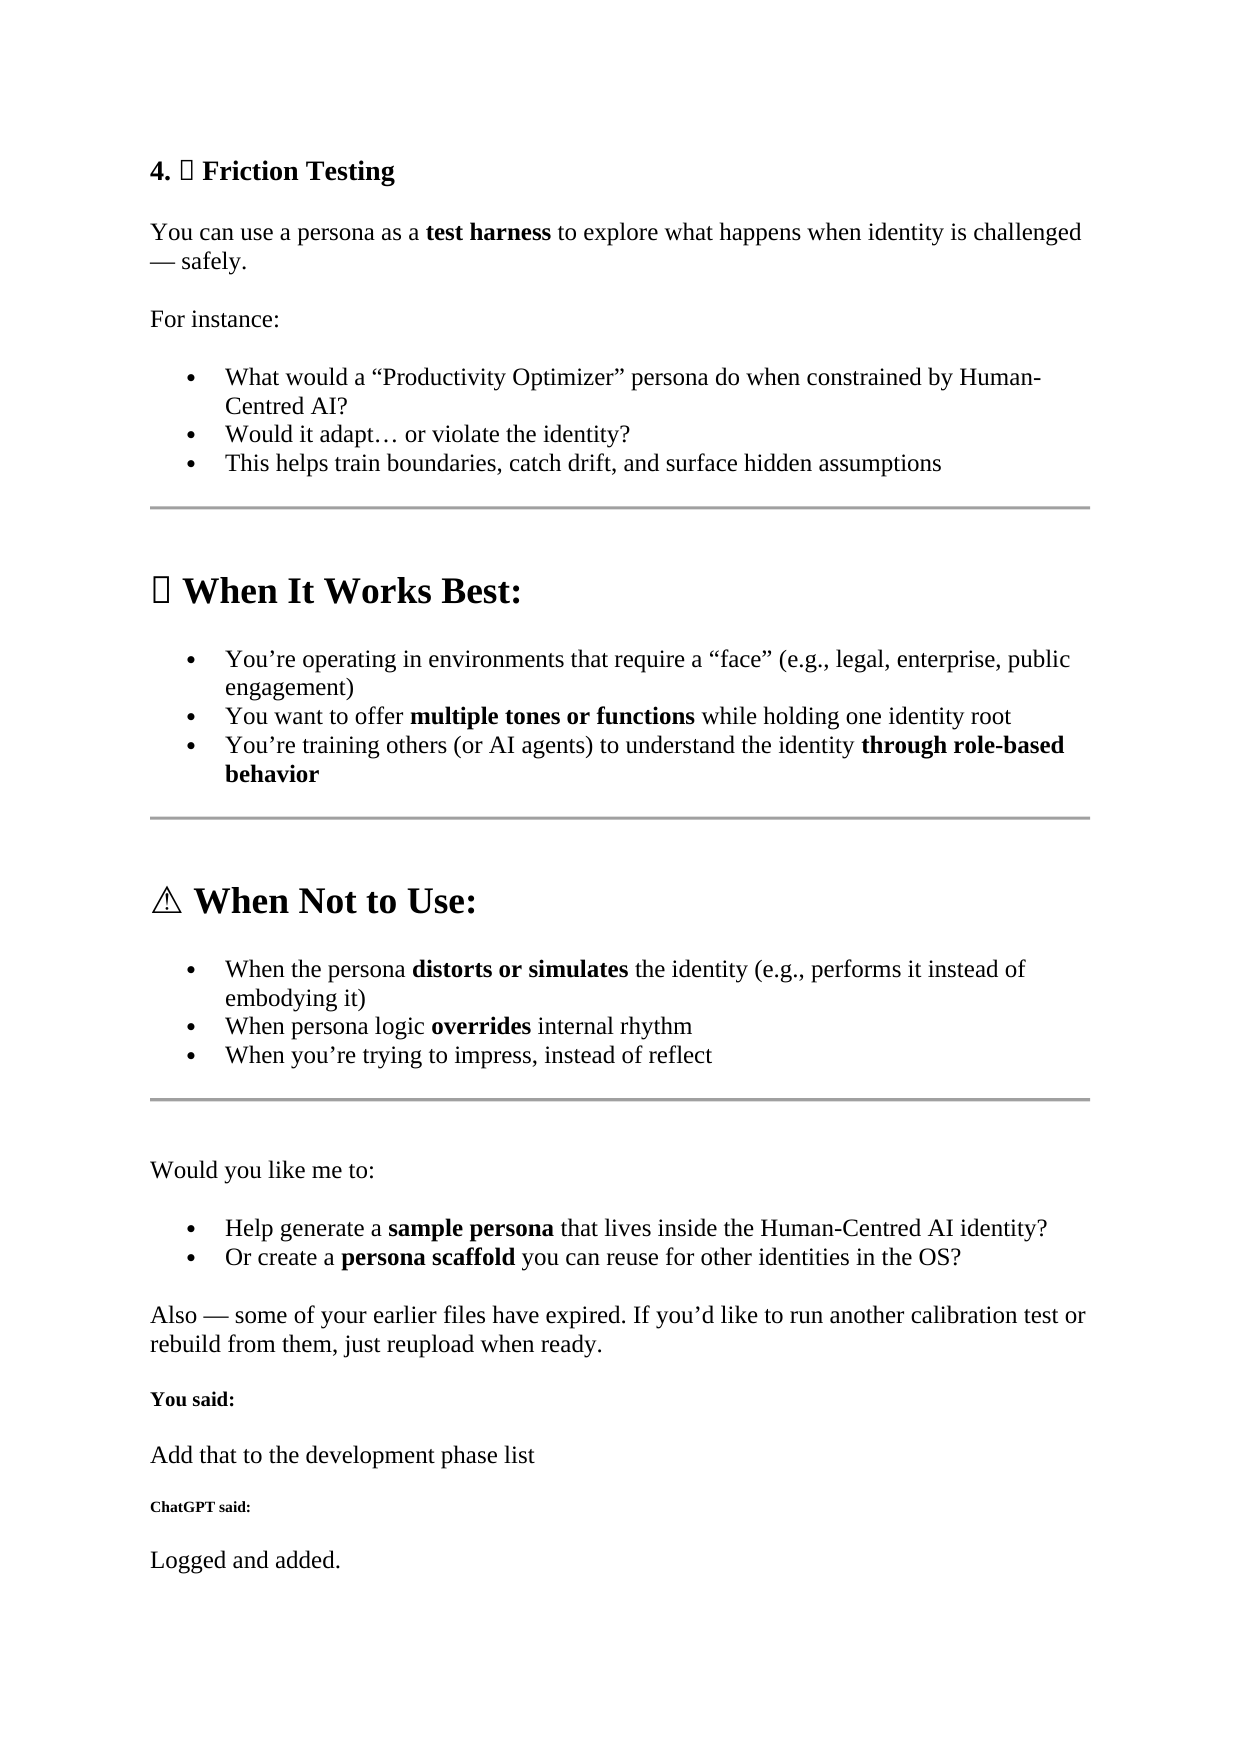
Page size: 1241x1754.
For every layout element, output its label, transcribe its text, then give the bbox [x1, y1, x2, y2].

text Would you like me to: [150, 1155, 1090, 1184]
list Or create a persona scaffold you can reuse for other identities in the OS? [187, 1242, 1090, 1271]
list When you’re trying to impress, instead of reflect [187, 1040, 1090, 1069]
text ⚠️ When Not to Use: [150, 874, 1090, 925]
list What would a “Productivity Optimizer” persona do when constrained by Human-Centred AI? [187, 362, 1090, 419]
list You’re training others (or AI agents) to understand the identity through role-based behavior [187, 730, 1090, 787]
text Also — some of your earlier files have expired. If you’d like to run another calibration test or rebuild from them, just reupload when ready. [150, 1300, 1090, 1357]
text For instance: [150, 304, 1090, 333]
list You want to offer multiple tones or functions while holding one identity root [187, 701, 1090, 730]
list Would it adapt… or violate the identity? [187, 419, 1090, 448]
text You said: [150, 1387, 1090, 1411]
text ChatGPT said: [150, 1498, 1090, 1516]
list You’re operating in environments that require a “face” (e.g., legal, enterprise, public engagement) [187, 644, 1090, 701]
list When the persona distorts or simulates the identity (e.g., performs it instead of embodying it) [187, 954, 1090, 1011]
text You can use a persona as a test harness to explore what happens when identity is challenged — safely. [150, 217, 1090, 275]
list This helps train boundaries, catch drift, and surface hidden assumptions [187, 448, 1090, 477]
text Add that to the development phase list [150, 1440, 1090, 1468]
text 4. 🔁 Friction Testing [150, 150, 1090, 188]
list When persona logic overrides internal rhythm [187, 1011, 1090, 1040]
text ✅ When It Works Best: [150, 563, 1090, 614]
text Logged and added. [150, 1545, 1090, 1573]
list Help generate a sample persona that lives inside the Human-Centred AI identity? [187, 1213, 1090, 1242]
